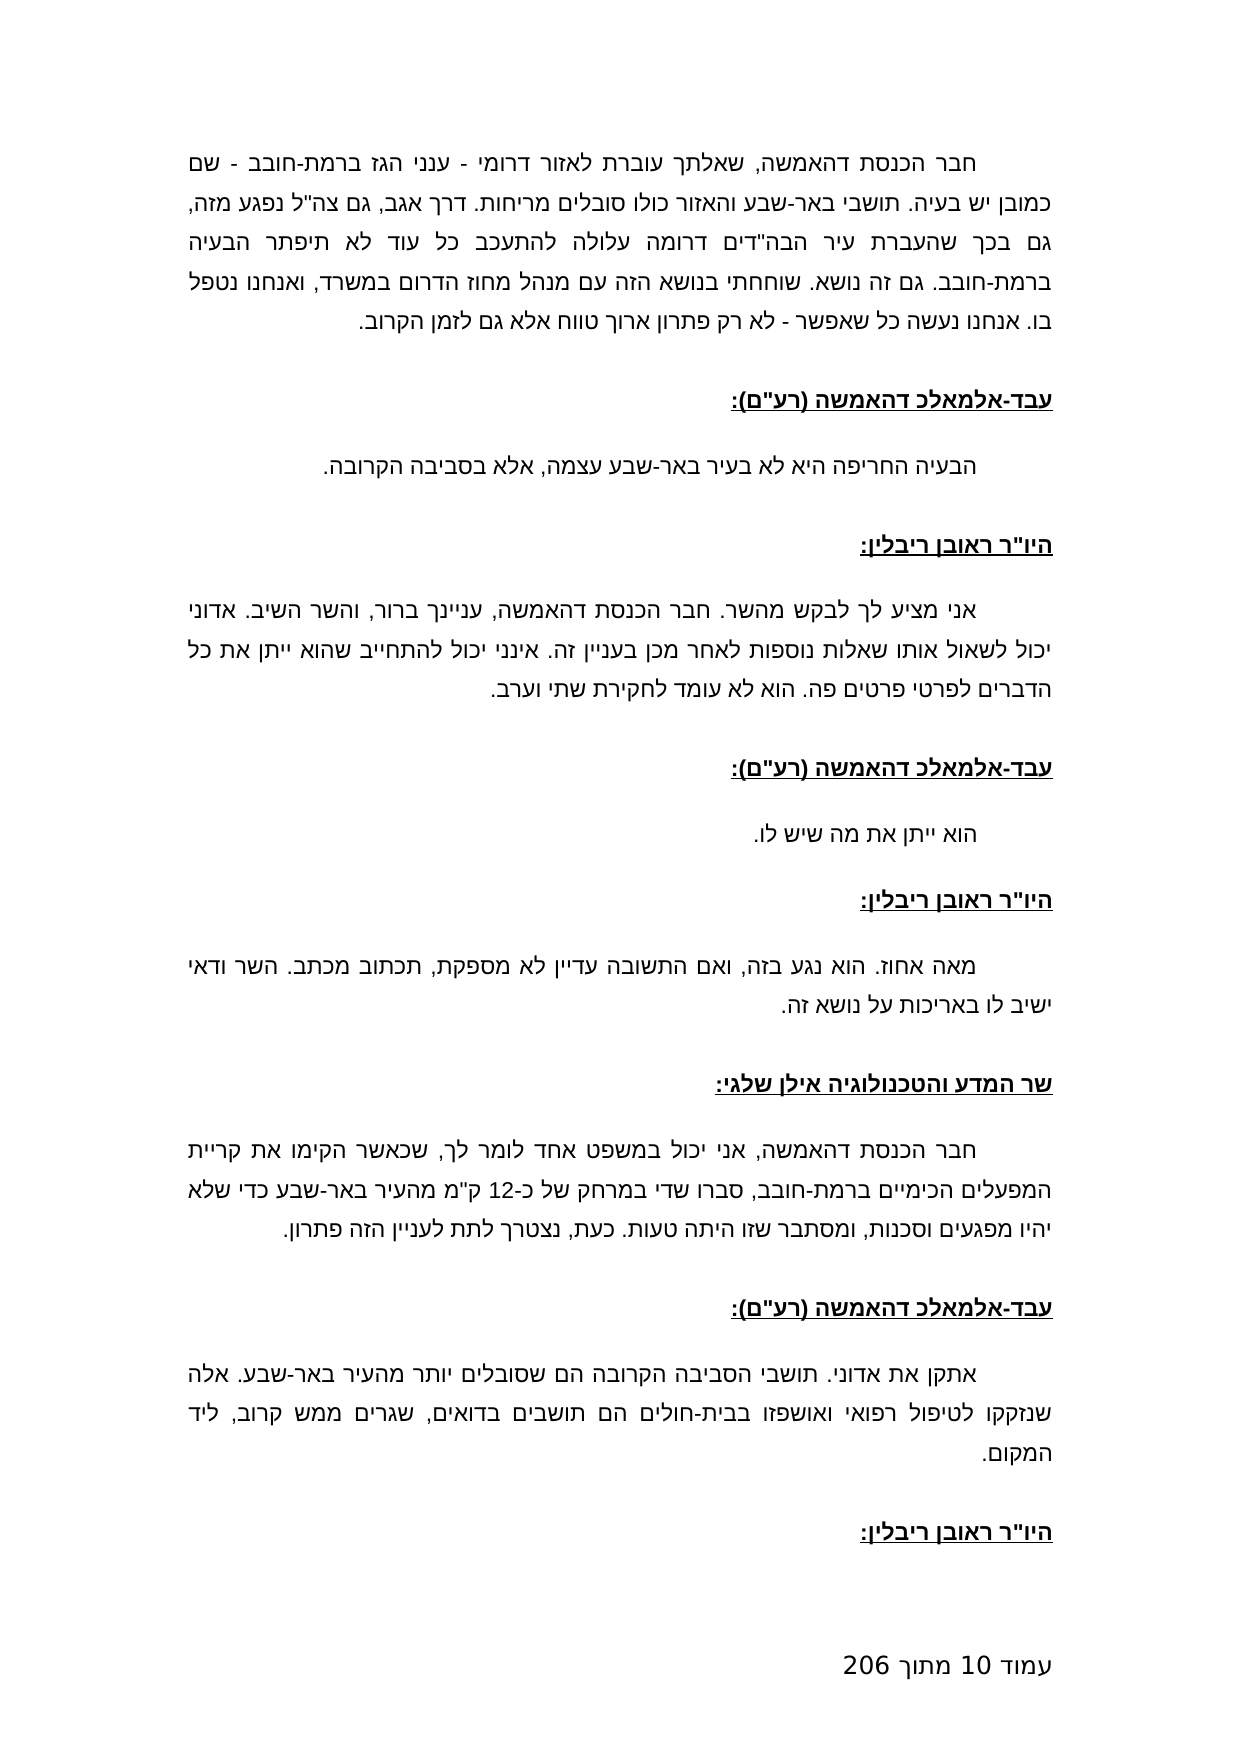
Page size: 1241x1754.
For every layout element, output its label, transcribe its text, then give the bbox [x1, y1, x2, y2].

text היו"ר ראובן ריבלין: [187, 887, 1053, 913]
text הבעיה החריפה היא לא בעיר באר-שבע עצמה, אלא בסביבה הקרובה. [187, 453, 1053, 479]
text שר המדע והטכנולוגיה אילן שלגי: [187, 1071, 1053, 1098]
text חבר הכנסת דהאמשה, שאלתך עוברת לאזור דרומי - ענני הגז ברמת-חובב - שם כמובן יש בעיה. תושבי באר-שבע והאזור כולו סובלים מריחות. דרך אגב, גם צה"ל נפגע מזה, גם בכך שהעברת עיר הבה"דים דרומה עלולה להתעכב כל עוד לא תיפתר הבעיה ברמת-חובב. גם זה נושא. שוחחתי בנושא הזה עם מנהל מחוז הדרום במשרד, ואנחנו נטפל בו. אנחנו נעשה כל שאפשר - לא רק פתרון ארוך טווח אלא גם לזמן הקרוב. [187, 150, 1053, 334]
text עבד-אלמאלכ דהאמשה (רע"ם): [187, 1295, 1053, 1321]
text הוא ייתן את מה שיש לו. [187, 821, 1053, 848]
text עבד-אלמאלכ דהאמשה (רע"ם): [187, 387, 1053, 413]
text היו"ר ראובן ריבלין: [187, 1519, 1053, 1545]
text עבד-אלמאלכ דהאמשה (רע"ם): [187, 755, 1053, 782]
text היו"ר ראובן ריבלין: [187, 532, 1053, 558]
text אתקן את אדוני. תושבי הסביבה הקרובה הם שסובלים יותר מהעיר באר-שבע. אלה שנזקקו לטיפול רפואי ואושפזו בבית-חולים הם תושבים בדואים, שגרים ממש קרוב, ליד המקום. [187, 1361, 1053, 1466]
text חבר הכנסת דהאמשה, אני יכול במשפט אחד לומר לך, שכאשר הקימו את קריית המפעלים הכימיים ברמת-חובב, סברו שדי במרחק של כ-12 ק"מ מהעיר באר-שבע כדי שלא יהיו מפגעים וסכנות, ומסתבר שזו היתה טעות. כעת, נצטרך לתת לעניין הזה פתרון. [187, 1137, 1053, 1242]
text מאה אחוז. הוא נגע בזה, ואם התשובה עדיין לא מספקת, תכתוב מכתב. השר ודאי ישיב לו באריכות על נושא זה. [187, 953, 1053, 1019]
text אני מציע לך לבקש מהשר. חבר הכנסת דהאמשה, עניינך ברור, והשר השיב. אדוני יכול לשאול אותו שאלות נוספות לאחר מכן בעניין זה. אינני יכול להתחייב שהוא ייתן את כל הדברים לפרטי פרטים פה. הוא לא עומד לחקירת שתי וערב. [187, 597, 1053, 703]
